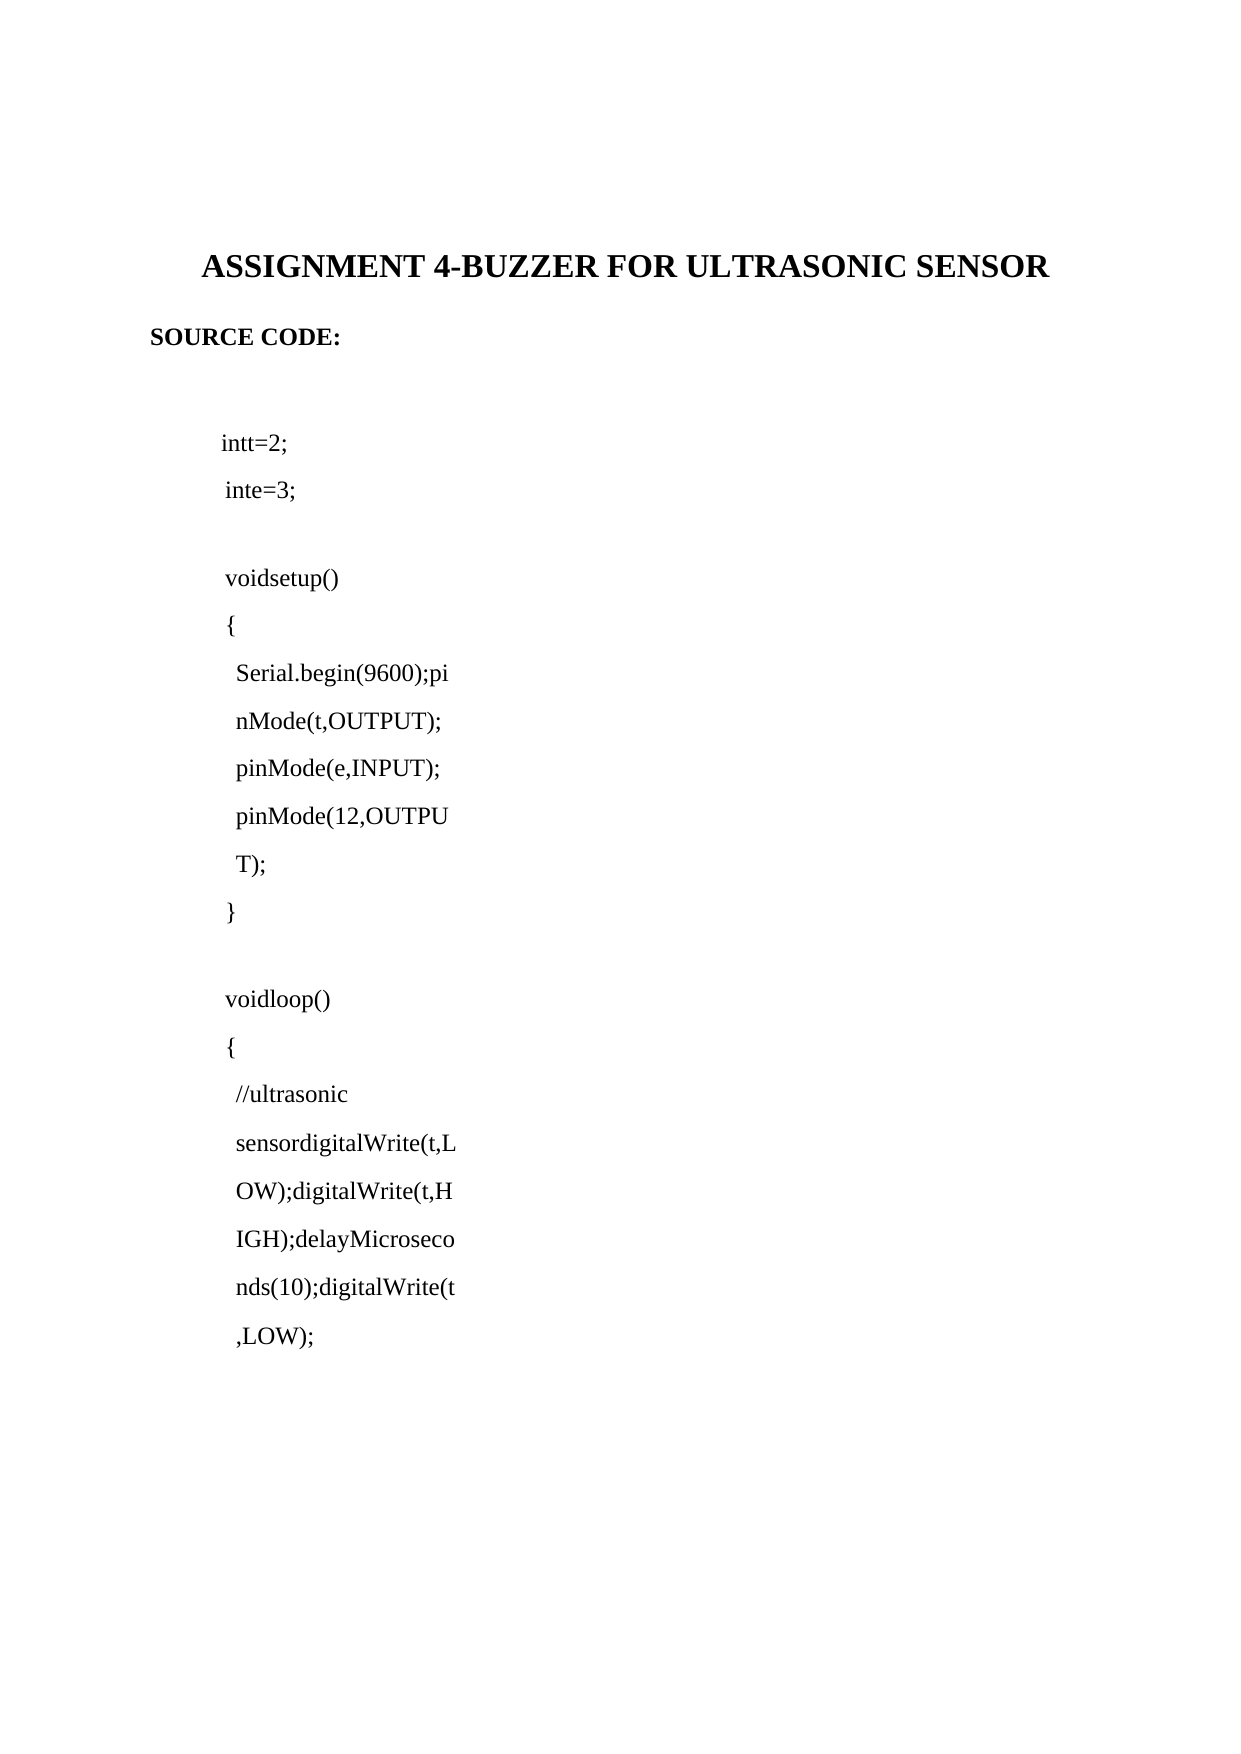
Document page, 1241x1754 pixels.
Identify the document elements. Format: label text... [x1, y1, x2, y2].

text } [225, 897, 1101, 926]
text voidsetup() [225, 563, 1101, 592]
text Serial.begin(9600);pinMode(t,OUTPUT);pinMode(e,INPUT);pinMode(12,OUTPUT); [236, 658, 449, 878]
text SOURCE CODE: [150, 322, 1101, 351]
text { [225, 1032, 1101, 1061]
text voidloop() [225, 984, 1101, 1013]
text intt=2; [139, 428, 1101, 457]
text { [225, 610, 1101, 639]
text inte=3; [225, 476, 1101, 504]
text //ultrasonic sensordigitalWrite(t,LOW);digitalWrite(t,HIGH);delayMicroseconds(10);digitalWrite(t,LOW); [236, 1079, 460, 1349]
text ASSIGNMENT 4-BUZZER FOR ULTRASONIC SENSOR [150, 246, 1101, 285]
